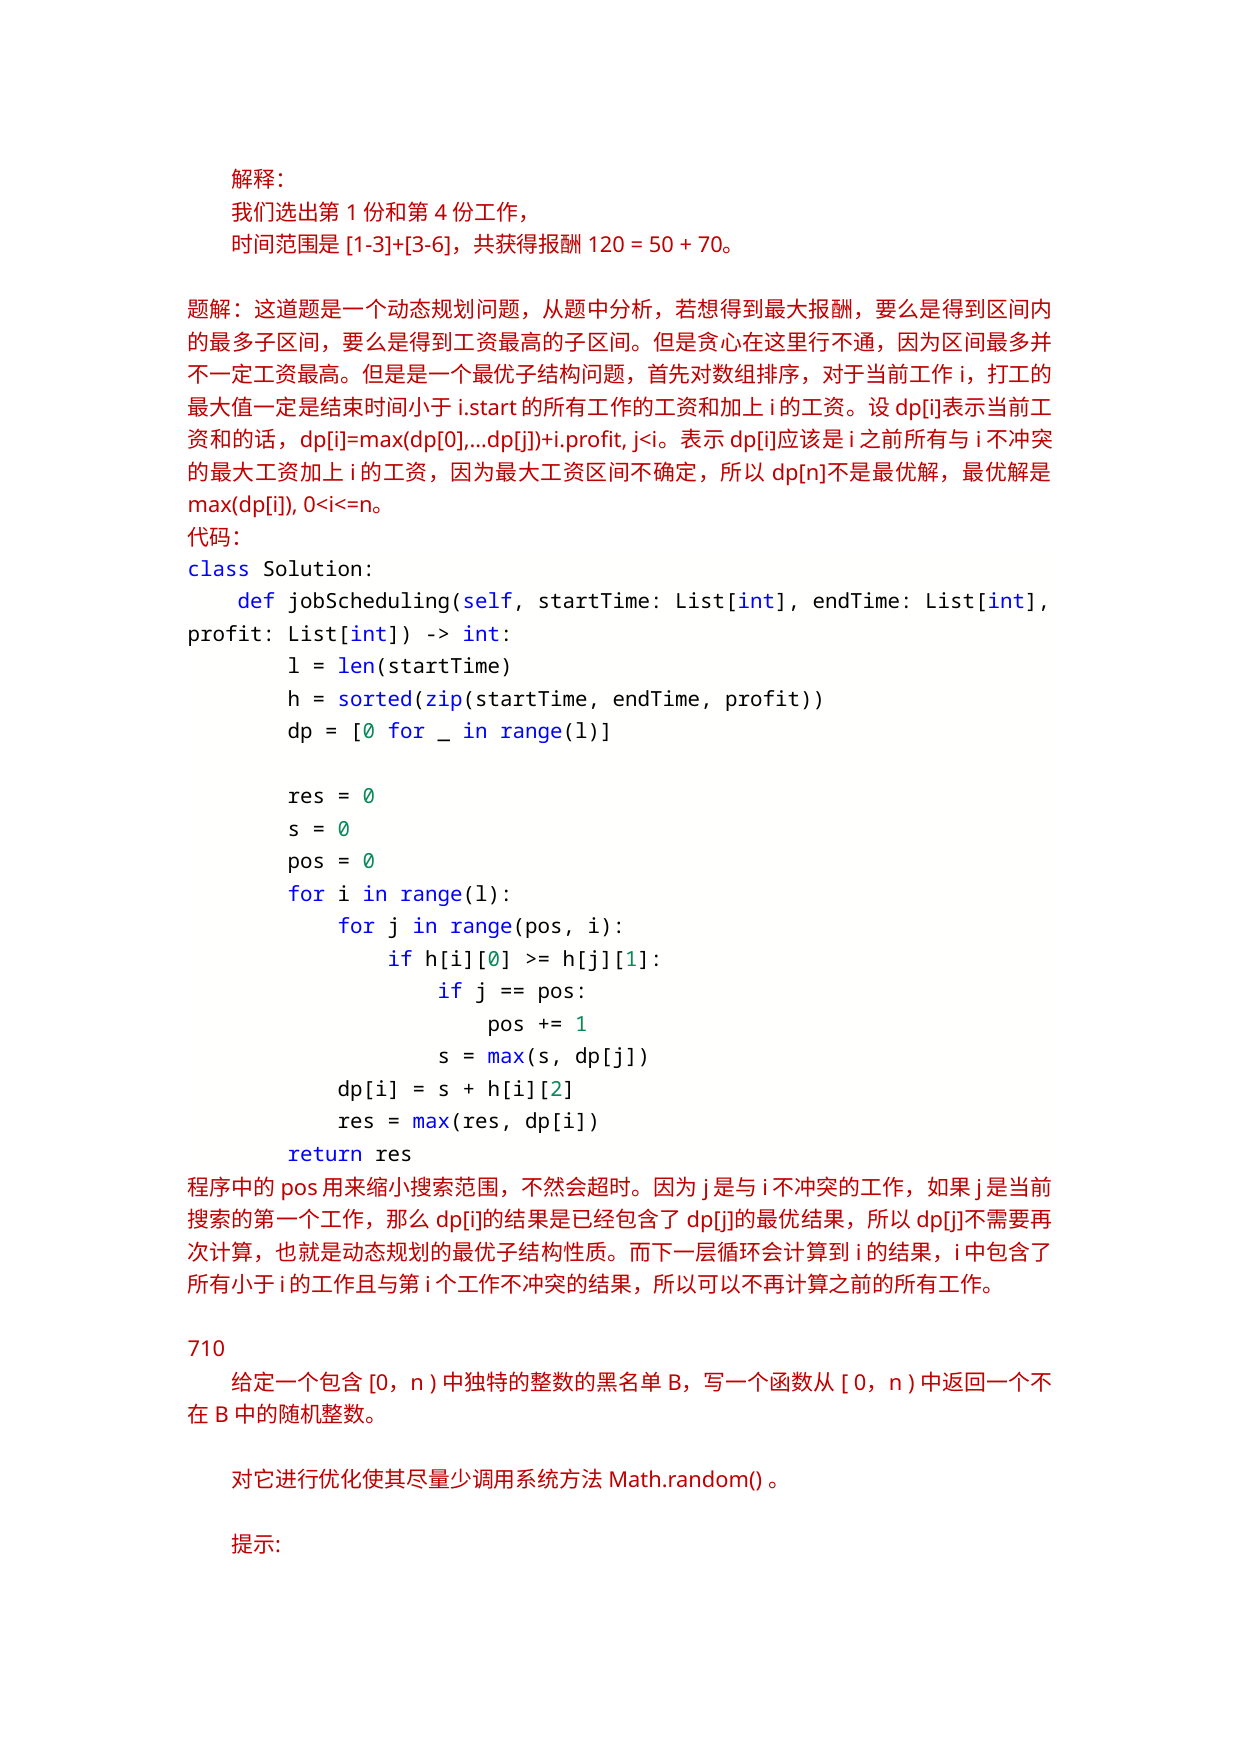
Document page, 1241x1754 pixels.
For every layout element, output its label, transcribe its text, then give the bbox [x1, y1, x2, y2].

text res = 0 [187, 779, 1053, 812]
text s = max(s, dp[j]) [187, 1039, 1053, 1072]
text return res [187, 1137, 1053, 1169]
text class Solution: [187, 552, 1053, 584]
text if h[i][0] >= h[j][1]: [187, 942, 1053, 974]
list 题解：这道题是一个动态规划问题，从题中分析，若想得到最大报酬，要么是得到区间内的最多子区间，要么是得到工资最高的子区间。但是贪心在这里行不通，因为区间最多并不一定工资最高。但是是一个最优子结构问题，首先对数组排序，对于当前工作i，打工的最大值一定是结束时间小于i.start的所有工作的工资和加上i的工资。设dp[i]表示当前工资和的话，dp[i]=max(dp[0],…dp[j])+i.profit, j<i。表示dp[i]应该是i之前所有与i不冲突的最大工资加上i的工资，因为最大工资区间不确定，所以dp[n]不是最优解，最优解是max(dp[i]), 0<i<=n。 [187, 292, 1053, 519]
list 程序中的pos用来缩小搜索范围，不然会超时。因为j是与i不冲突的工作，如果j是当前搜索的第一个工作，那么dp[i]的结果是已经包含了dp[j]的最优结果，所以dp[j]不需要再次计算，也就是动态规划的最优子结构性质。而下一层循环会计算到i的结果，i中包含了所有小于i的工作且与第i个工作不冲突的结果，所以可以不再计算之前的所有工作。 [187, 1169, 1053, 1299]
list 时间范围是 [1-3]+[3-6]，共获得报酬 120 = 50 + 70。 [187, 227, 1053, 259]
text dp = [0 for _ in range(l)] [187, 714, 1053, 747]
text h = sorted(zip(startTime, endTime, profit)) [187, 682, 1053, 714]
text s = 0 [187, 812, 1053, 844]
text pos += 1 [187, 1007, 1053, 1039]
list 对它进行优化使其尽量少调用系统方法 Math.random() 。 [187, 1462, 1053, 1494]
list 代码： [187, 519, 1053, 552]
text res = max(res, dp[i]) [187, 1104, 1053, 1137]
list 提示: [187, 1527, 1053, 1559]
list 解释： [187, 162, 1053, 194]
list 710 [187, 1332, 1053, 1364]
text if j == pos: [187, 974, 1053, 1007]
text dp[i] = s + h[i][2] [187, 1072, 1053, 1104]
list 我们选出第 1 份和第 4 份工作， [187, 194, 1053, 227]
list 给定一个包含 [0，n ) 中独特的整数的黑名单 B，写一个函数从 [ 0，n ) 中返回一个不在 B 中的随机整数。 [187, 1364, 1053, 1429]
text pos = 0 [187, 844, 1053, 877]
text def jobScheduling(self, startTime: List[int], endTime: List[int], profit: List[int]) -> int: [187, 584, 1053, 649]
text for j in range(pos, i): [187, 909, 1053, 942]
text for i in range(l): [187, 877, 1053, 909]
text l = len(startTime) [187, 649, 1053, 682]
